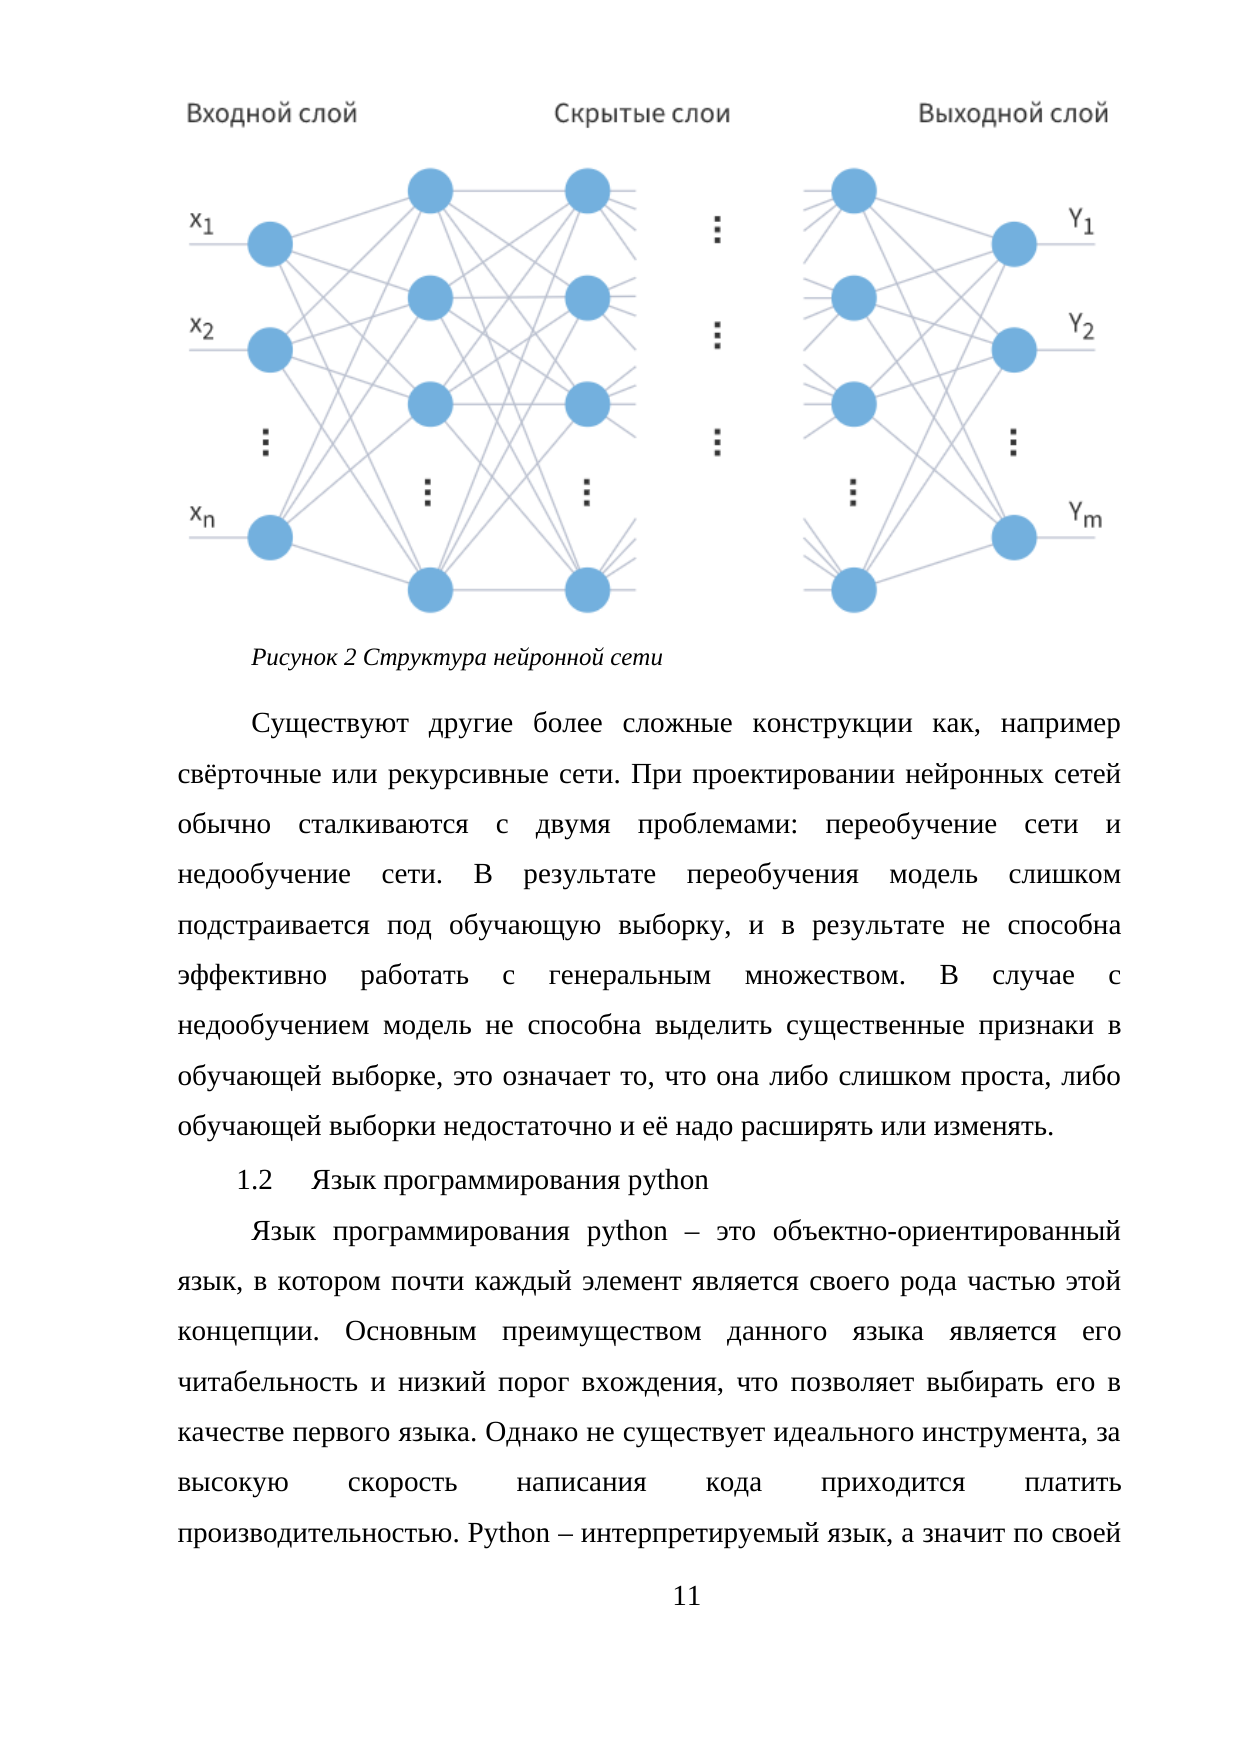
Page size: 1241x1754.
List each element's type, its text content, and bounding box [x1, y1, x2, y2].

text Существуют другие более сложные конструкции как, например свёрточные или рекурсивные сети. При проектировании нейронных сетей обычно сталкиваются с двумя проблемами: переобучение сети и недообучение сети. В результате переобучения модель слишком подстраивается под обучающую выборку, и в результате не способна эффективно работать с генеральным множеством. В случае с недообучением модель не способна выделить существенные признаки в обучающей выборке, это означает то, что она либо слишком проста, либо обучающей выборки недостаточно и её надо расширять или изменять. [177, 706, 1122, 1142]
subtitle Язык программирования python [236, 1162, 1122, 1196]
picture [177, 75, 1113, 625]
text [177, 1213, 1122, 1548]
